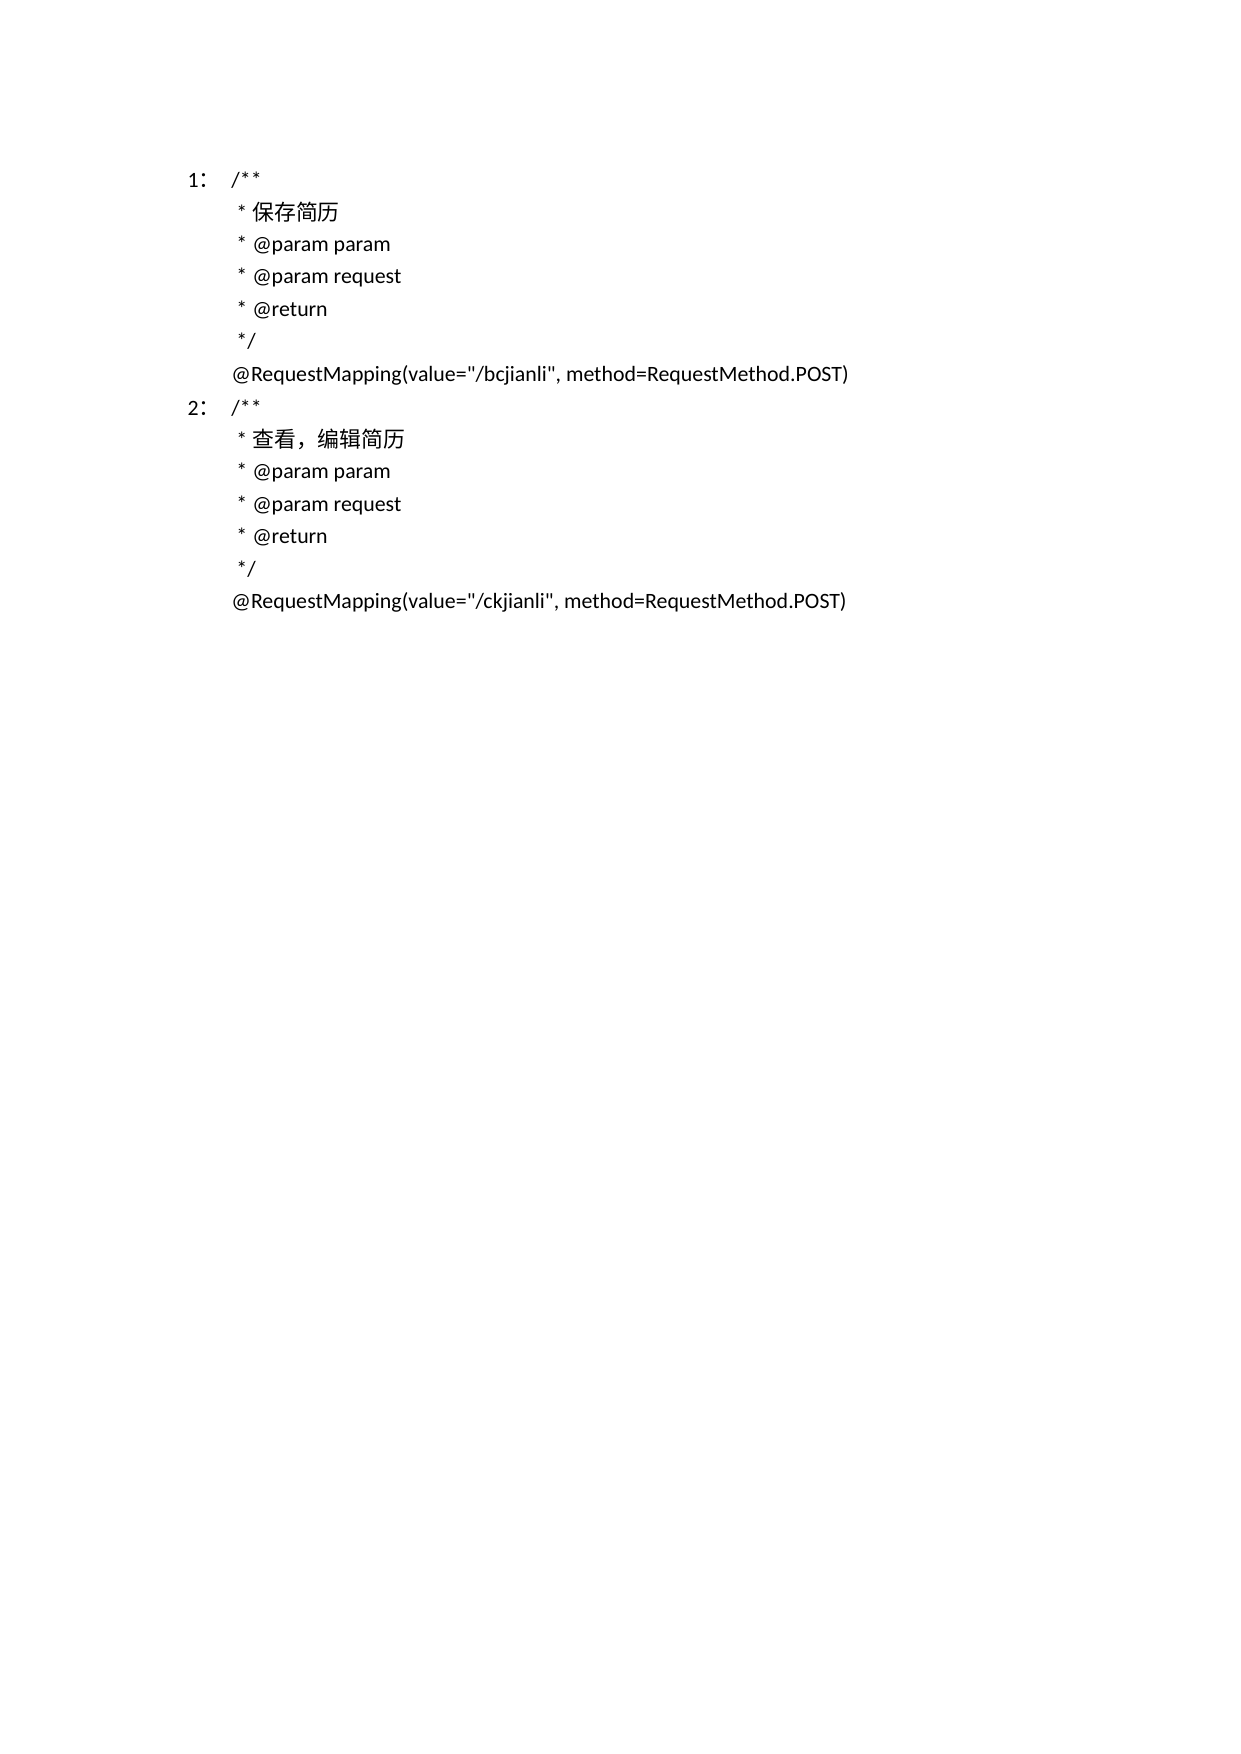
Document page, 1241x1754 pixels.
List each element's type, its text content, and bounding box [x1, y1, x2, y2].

text */ [187, 324, 1053, 357]
text * @param param [187, 227, 1053, 259]
text */ [187, 552, 1053, 584]
text * @param request [187, 259, 1053, 292]
text * @param param [187, 454, 1053, 487]
text @RequestMapping(value="/bcjianli", method=RequestMethod.POST) [187, 357, 1053, 389]
text 1： /** [187, 162, 1053, 194]
text * 保存简历 [187, 194, 1053, 227]
text * @param request [187, 487, 1053, 519]
text @RequestMapping(value="/ckjianli", method=RequestMethod.POST) [187, 584, 1053, 617]
text * 查看，编辑简历 [187, 422, 1053, 454]
text 2： /** [187, 389, 1053, 422]
text * @return [187, 292, 1053, 324]
text * @return [187, 519, 1053, 552]
